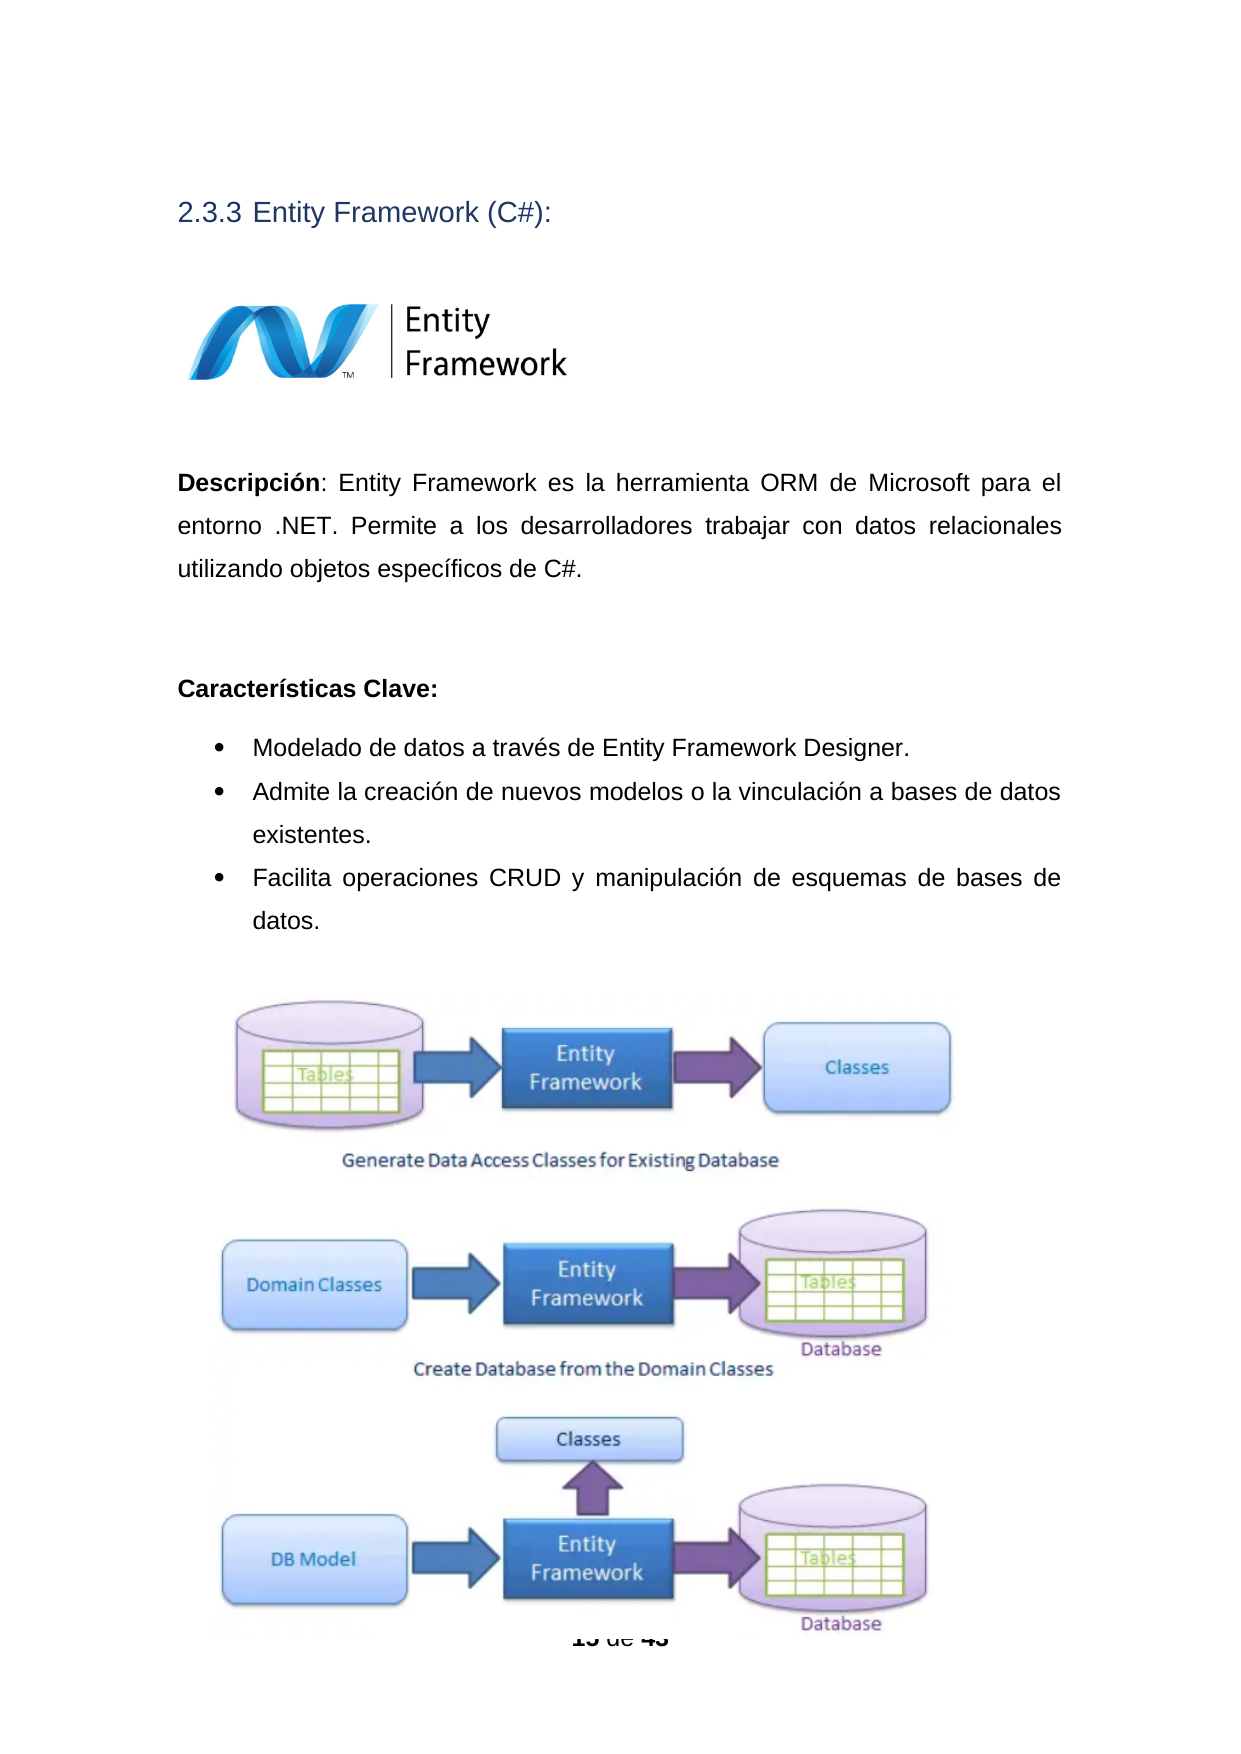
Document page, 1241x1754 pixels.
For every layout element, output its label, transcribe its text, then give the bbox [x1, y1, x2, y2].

picture [214, 996, 957, 1639]
text Descripción: Entity Framework es la herramienta ORM de Microsoft para el entorno .NET. Permite a los desarrolladores trabajar con datos relacionales utilizando objetos específicos de C#. [177, 468, 1063, 583]
list Facilita operaciones CRUD y manipulación de esquemas de bases de datos. [215, 863, 1063, 935]
subtitle Entity Framework (C#): [177, 195, 1063, 229]
list Modelado de datos a través de Entity Framework Designer. [215, 733, 1063, 762]
text Características Clave: [177, 673, 1063, 702]
picture [177, 279, 579, 401]
list Admite la creación de nuevos modelos o la vinculación a bases de datos existentes. [215, 777, 1063, 848]
